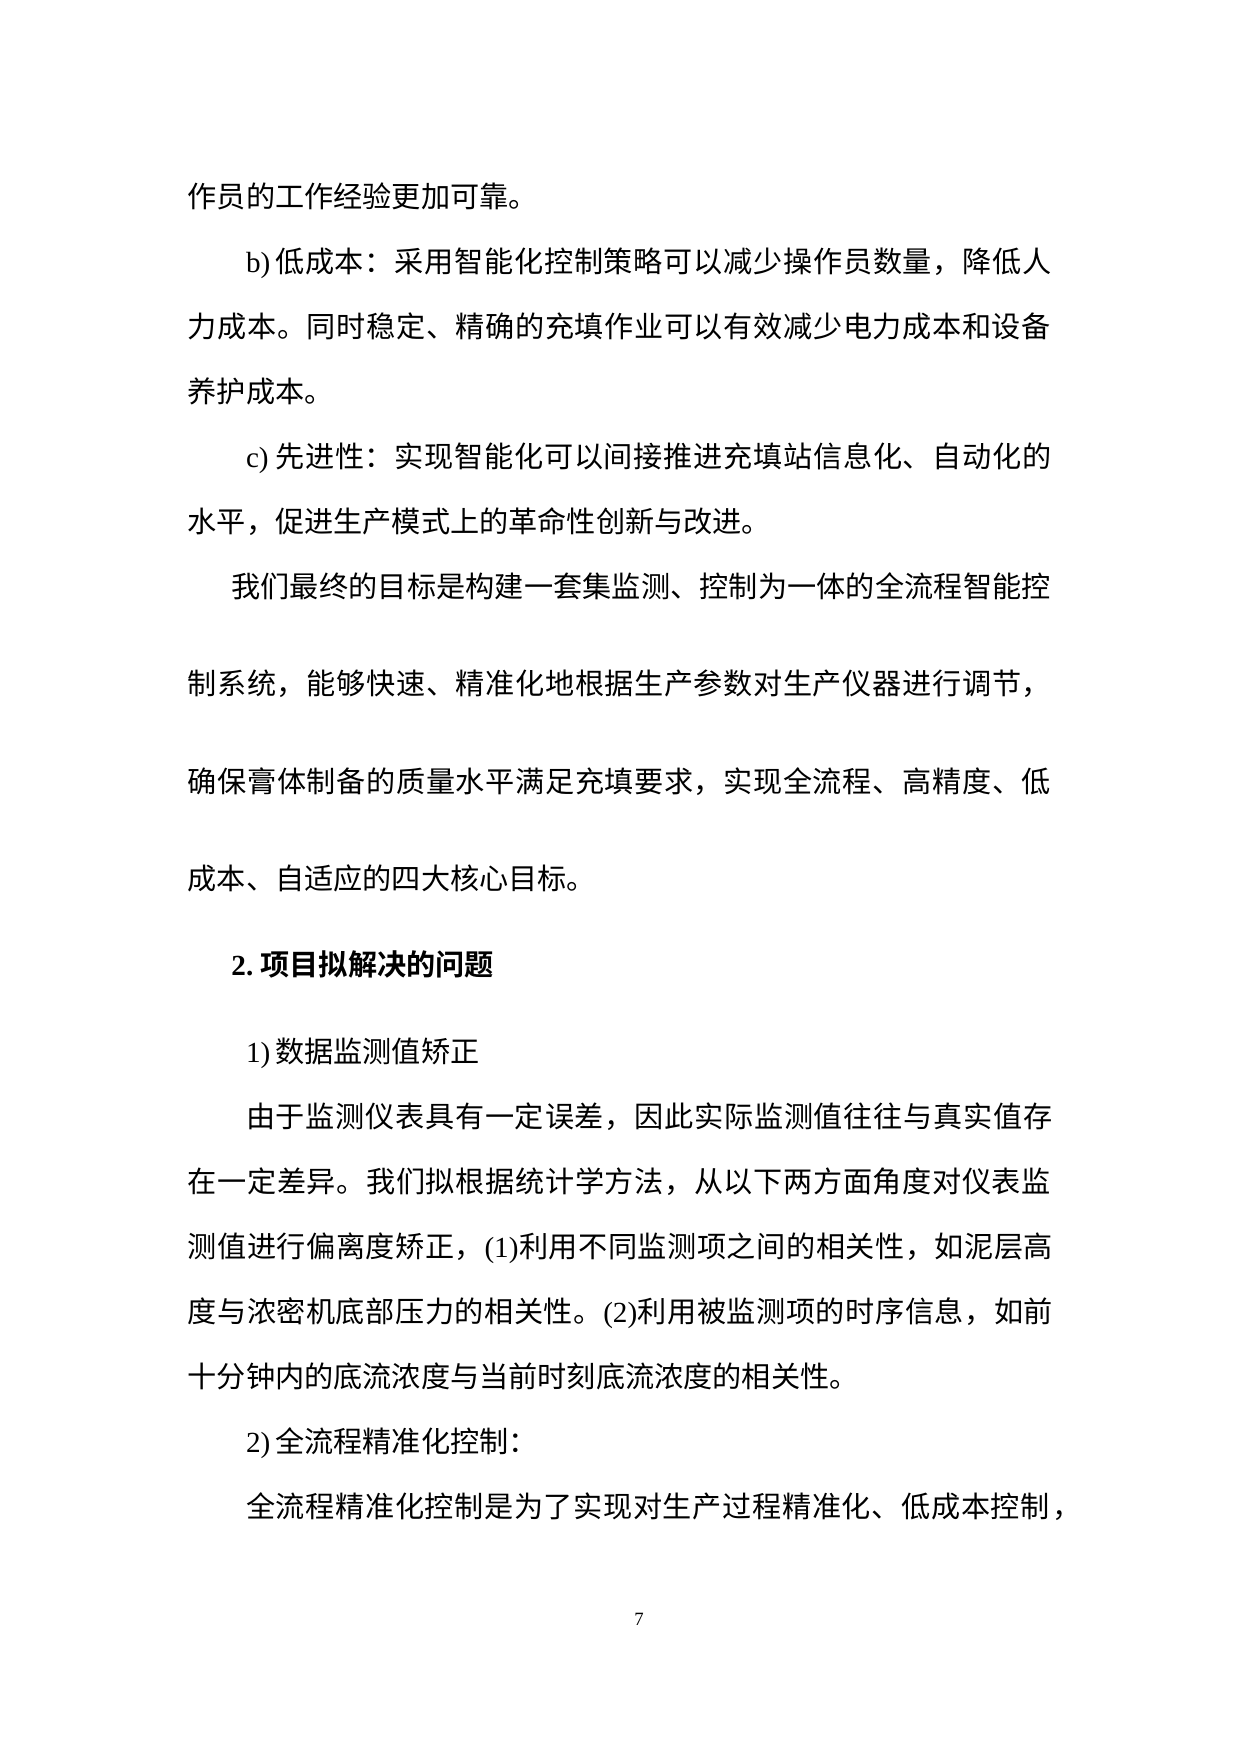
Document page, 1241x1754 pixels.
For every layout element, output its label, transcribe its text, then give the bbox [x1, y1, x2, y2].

text c) 先进性：实现智能化可以间接推进充填站信息化、自动化的水平，促进生产模式上的革命性创新与改进。 [187, 422, 1053, 552]
text 由于监测仪表具有一定误差，因此实际监测值往往与真实值存在一定差异。我们拟根据统计学方法，从以下两方面角度对仪表监测值进行偏离度矫正，(1)利用不同监测项之间的相关性，如泥层高度与浓密机底部压力的相关性。(2)利用被监测项的时序信息，如前十分钟内的底流浓度与当前时刻底流浓度的相关性。 [187, 1082, 1053, 1407]
text 2) 全流程精准化控制： [187, 1407, 1053, 1472]
text 我们最终的目标是构建一套集监测、控制为一体的全流程智能控制系统，能够快速、精准化地根据生产参数对生产仪器进行调节，确保膏体制备的质量水平满足充填要求，实现全流程、高精度、低成本、自适应的四大核心目标。 [187, 552, 1053, 909]
text 1) 数据监测值矫正 [187, 1017, 1053, 1082]
text 2. 项目拟解决的问题 [187, 931, 1053, 996]
text b) 低成本：采用智能化控制策略可以减少操作员数量，降低人力成本。同时稳定、精确的充填作业可以有效减少电力成本和设备养护成本。 [187, 227, 1053, 422]
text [187, 162, 1053, 227]
